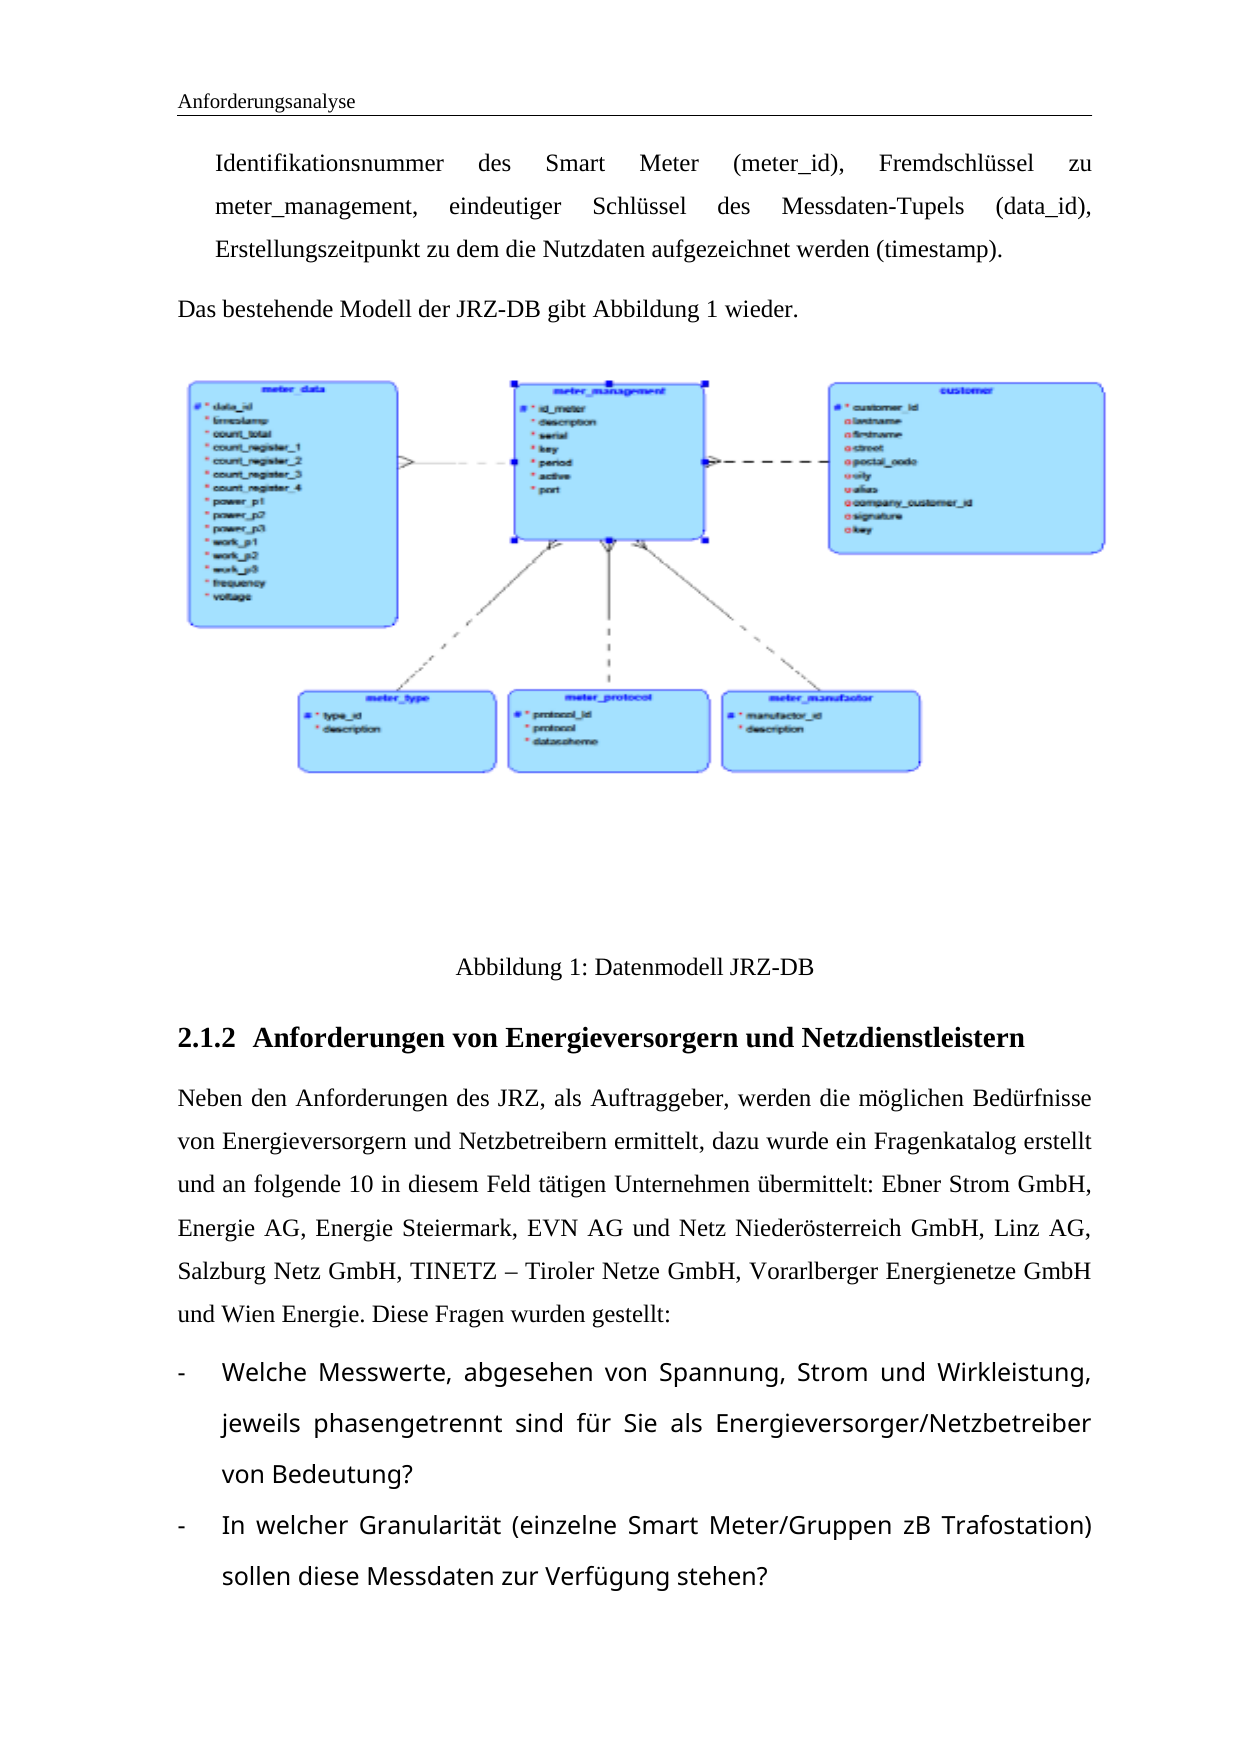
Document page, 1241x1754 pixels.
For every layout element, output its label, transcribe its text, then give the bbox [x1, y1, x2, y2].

list Identifikationsnummer des Smart Meter (meter_id), Fremdschlüssel zu meter_management, eindeutiger Schlüssel des Messdaten-Tupels (data_id), Erstellungszeitpunkt zu dem die Nutzdaten aufgezeichnet werden (timestamp). [215, 148, 1092, 263]
text Neben den Anforderungen des JRZ, als Auftraggeber, werden die möglichen Bedürfnisse von Energieversorgern und Netzbetreibern ermittelt, dazu wurde ein Fragenkatalog erstellt und an folgende 10 in diesem Feld tätigen Unternehmen übermittelt: Ebner Strom GmbH, Energie AG, Energie Steiermark, EVN AG und Netz Niederösterreich GmbH, Linz AG, Salzburg Netz GmbH, TINETZ – Tiroler Netze GmbH, Vorarlberger Energienetze GmbH und Wien Energie. Diese Fragen wurden gestellt: [177, 1083, 1092, 1328]
text Abbildung 1: Datenmodell JRZ-DB [177, 952, 1092, 981]
text Das bestehende Modell der JRZ-DB gibt Abbildung 1 wieder. [177, 294, 1092, 322]
subtitle Anforderungen von Energieversorgern und Netzdienstleistern [177, 1020, 1092, 1054]
list Welche Messwerte, abgesehen von Spannung, Strom und Wirkleistung, jeweils phasengetrennt sind für Sie als Energieversorger/Netzbetreiber von Bedeutung? [177, 1354, 1092, 1491]
list In welcher Granularität (einzelne Smart Meter/Gruppen zB Trafostation) sollen diese Messdaten zur Verfügung stehen? [177, 1508, 1092, 1593]
